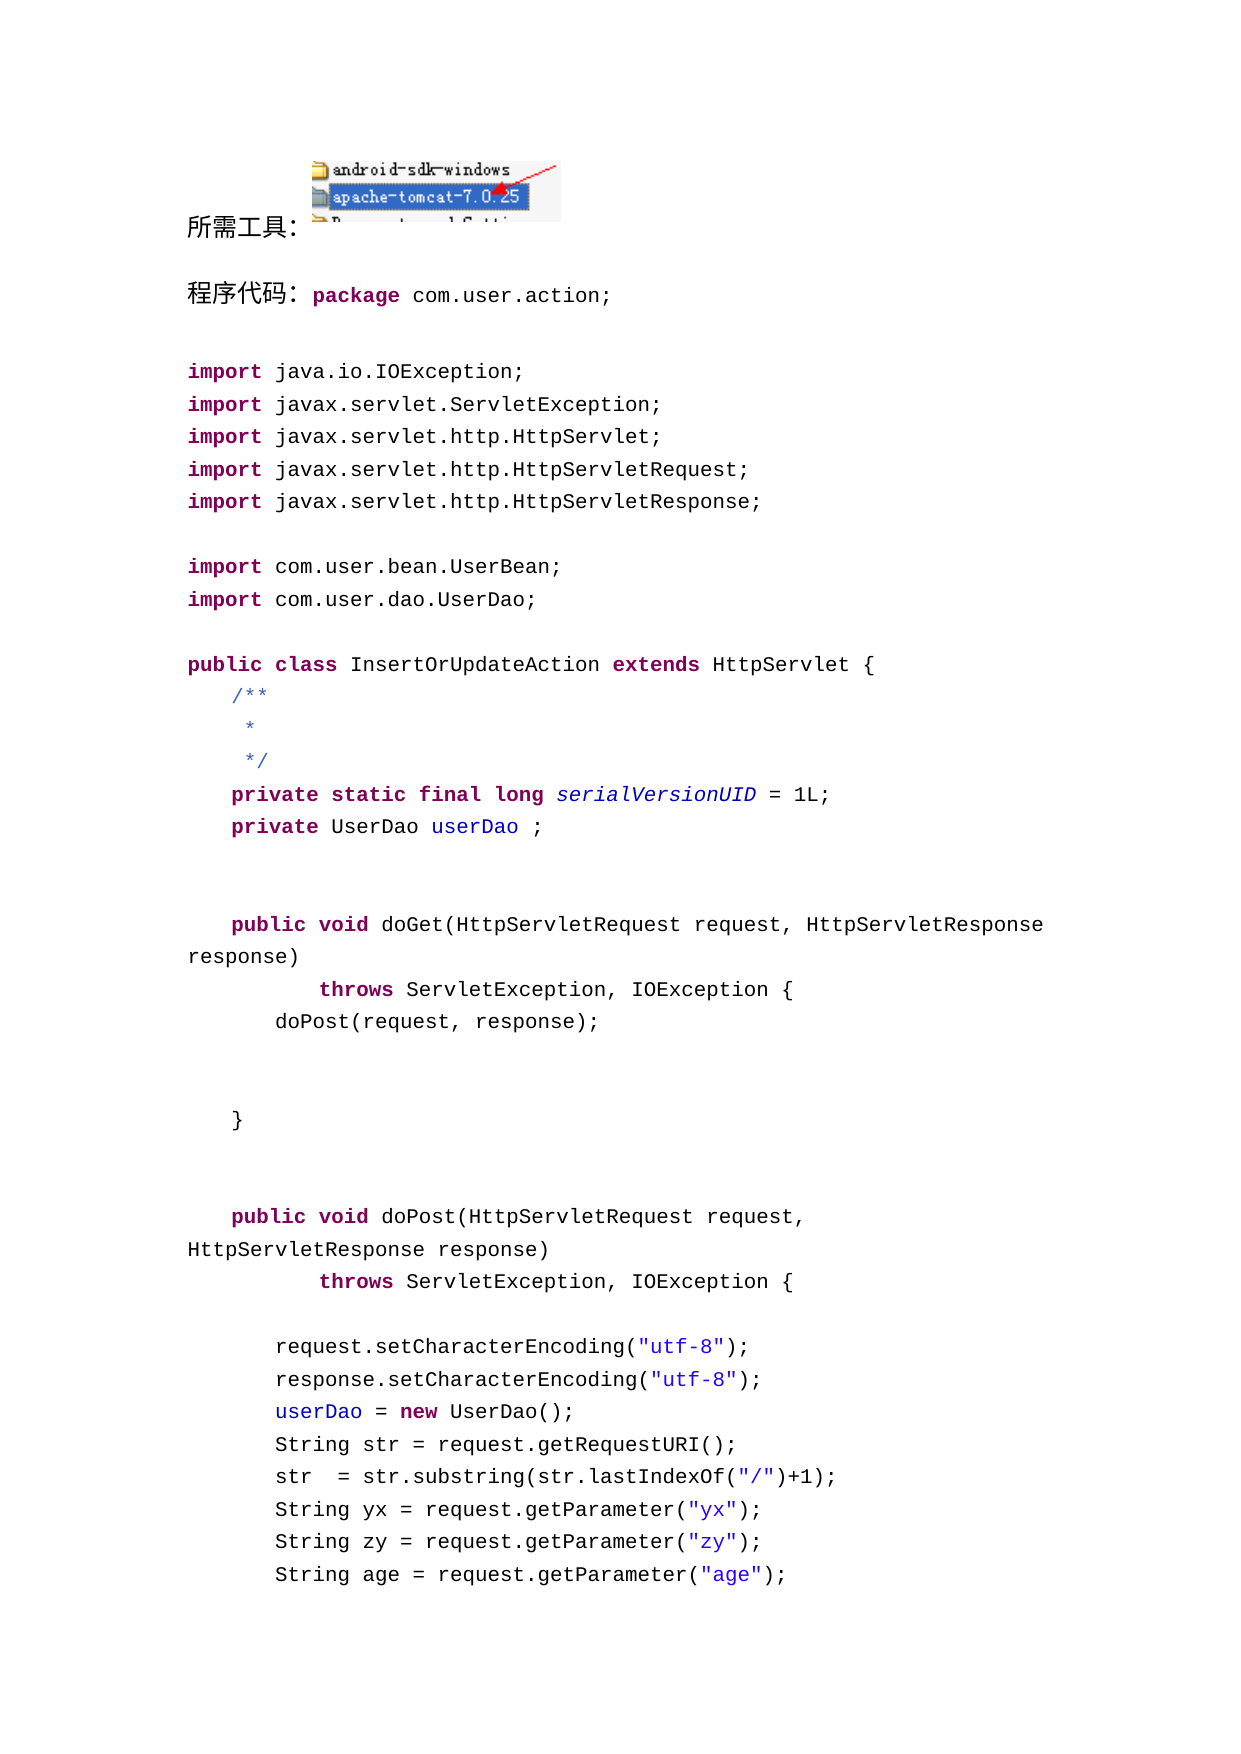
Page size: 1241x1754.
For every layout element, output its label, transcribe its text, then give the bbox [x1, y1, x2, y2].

text import com.user.dao.UserDao; [187, 584, 1053, 617]
text * [187, 714, 1053, 747]
text request.setCharacterEncoding("utf-8"); [187, 1332, 1053, 1364]
text throws ServletException, IOException { [187, 1267, 1053, 1299]
text import javax.servlet.ServletException; [187, 389, 1053, 422]
text public void doGet(HttpServletRequest request, HttpServletResponse response) [187, 909, 1053, 974]
text import javax.servlet.http.HttpServletResponse; [187, 487, 1053, 519]
text String yx = request.getParameter("yx"); [187, 1494, 1053, 1527]
text response.setCharacterEncoding("utf-8"); [187, 1364, 1053, 1397]
text import java.io.IOException; [187, 357, 1053, 389]
text */ [187, 747, 1053, 779]
text 程序代码：package com.user.action; [187, 259, 1053, 324]
text String str = request.getRequestURI(); [187, 1429, 1053, 1462]
text userDao = new UserDao(); [187, 1397, 1053, 1429]
text /** [187, 682, 1053, 714]
text String zy = request.getParameter("zy"); [187, 1527, 1053, 1559]
text doPost(request, response); [187, 1007, 1053, 1039]
text str = str.substring(str.lastIndexOf("/")+1); [187, 1462, 1053, 1494]
text } [187, 1104, 1053, 1137]
text String age = request.getParameter("age"); [187, 1559, 1053, 1592]
text private static final long serialVersionUID = 1L; [187, 779, 1053, 812]
text import javax.servlet.http.HttpServlet; [187, 422, 1053, 454]
text 所需工具： [187, 162, 1053, 259]
text throws ServletException, IOException { [187, 974, 1053, 1007]
text private UserDao userDao ; [187, 812, 1053, 844]
picture [312, 161, 561, 222]
text public class InsertOrUpdateAction extends HttpServlet { [187, 649, 1053, 682]
text import com.user.bean.UserBean; [187, 552, 1053, 584]
text import javax.servlet.http.HttpServletRequest; [187, 454, 1053, 487]
text public void doPost(HttpServletRequest request, HttpServletResponse response) [187, 1202, 1053, 1267]
